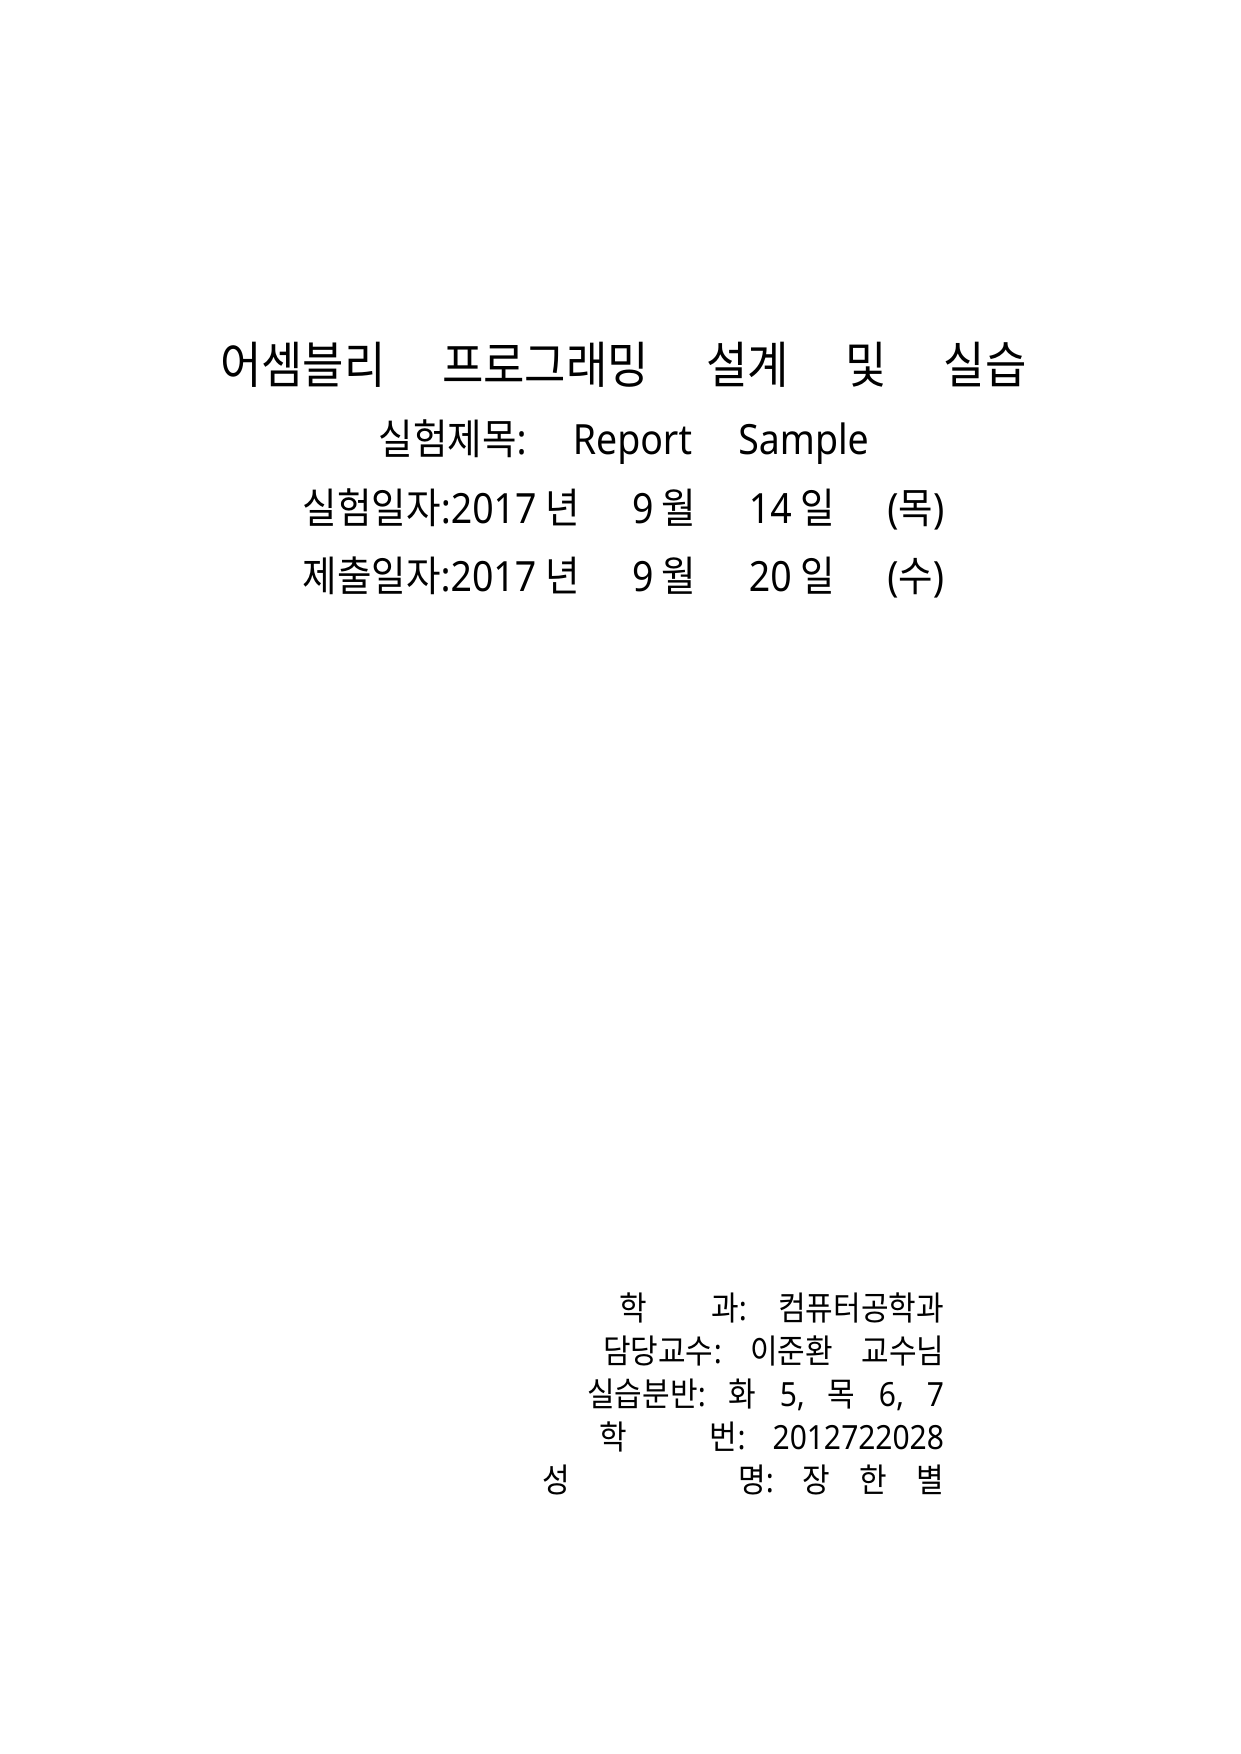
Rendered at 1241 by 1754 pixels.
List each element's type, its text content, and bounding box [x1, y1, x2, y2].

text 실험제목: Report Sample [144, 420, 869, 463]
text 어셈블리 프로그래밍 설계 및 실습 [144, 336, 1027, 395]
text 담당교수: 이준환 교수님 [144, 1329, 944, 1372]
text 학 과: 컴퓨터공학과 [144, 1286, 944, 1329]
text 제출일자:2017년 9월 20일 (수) [144, 557, 944, 600]
text 실험일자:2017년 9월 14일 (목) [144, 488, 944, 532]
text 학 번: 2012722028 [144, 1415, 944, 1458]
text 실습분반: 화 5, 목 6, 7 [144, 1372, 944, 1415]
text 성 명: 장 한 별 [144, 1458, 944, 1501]
